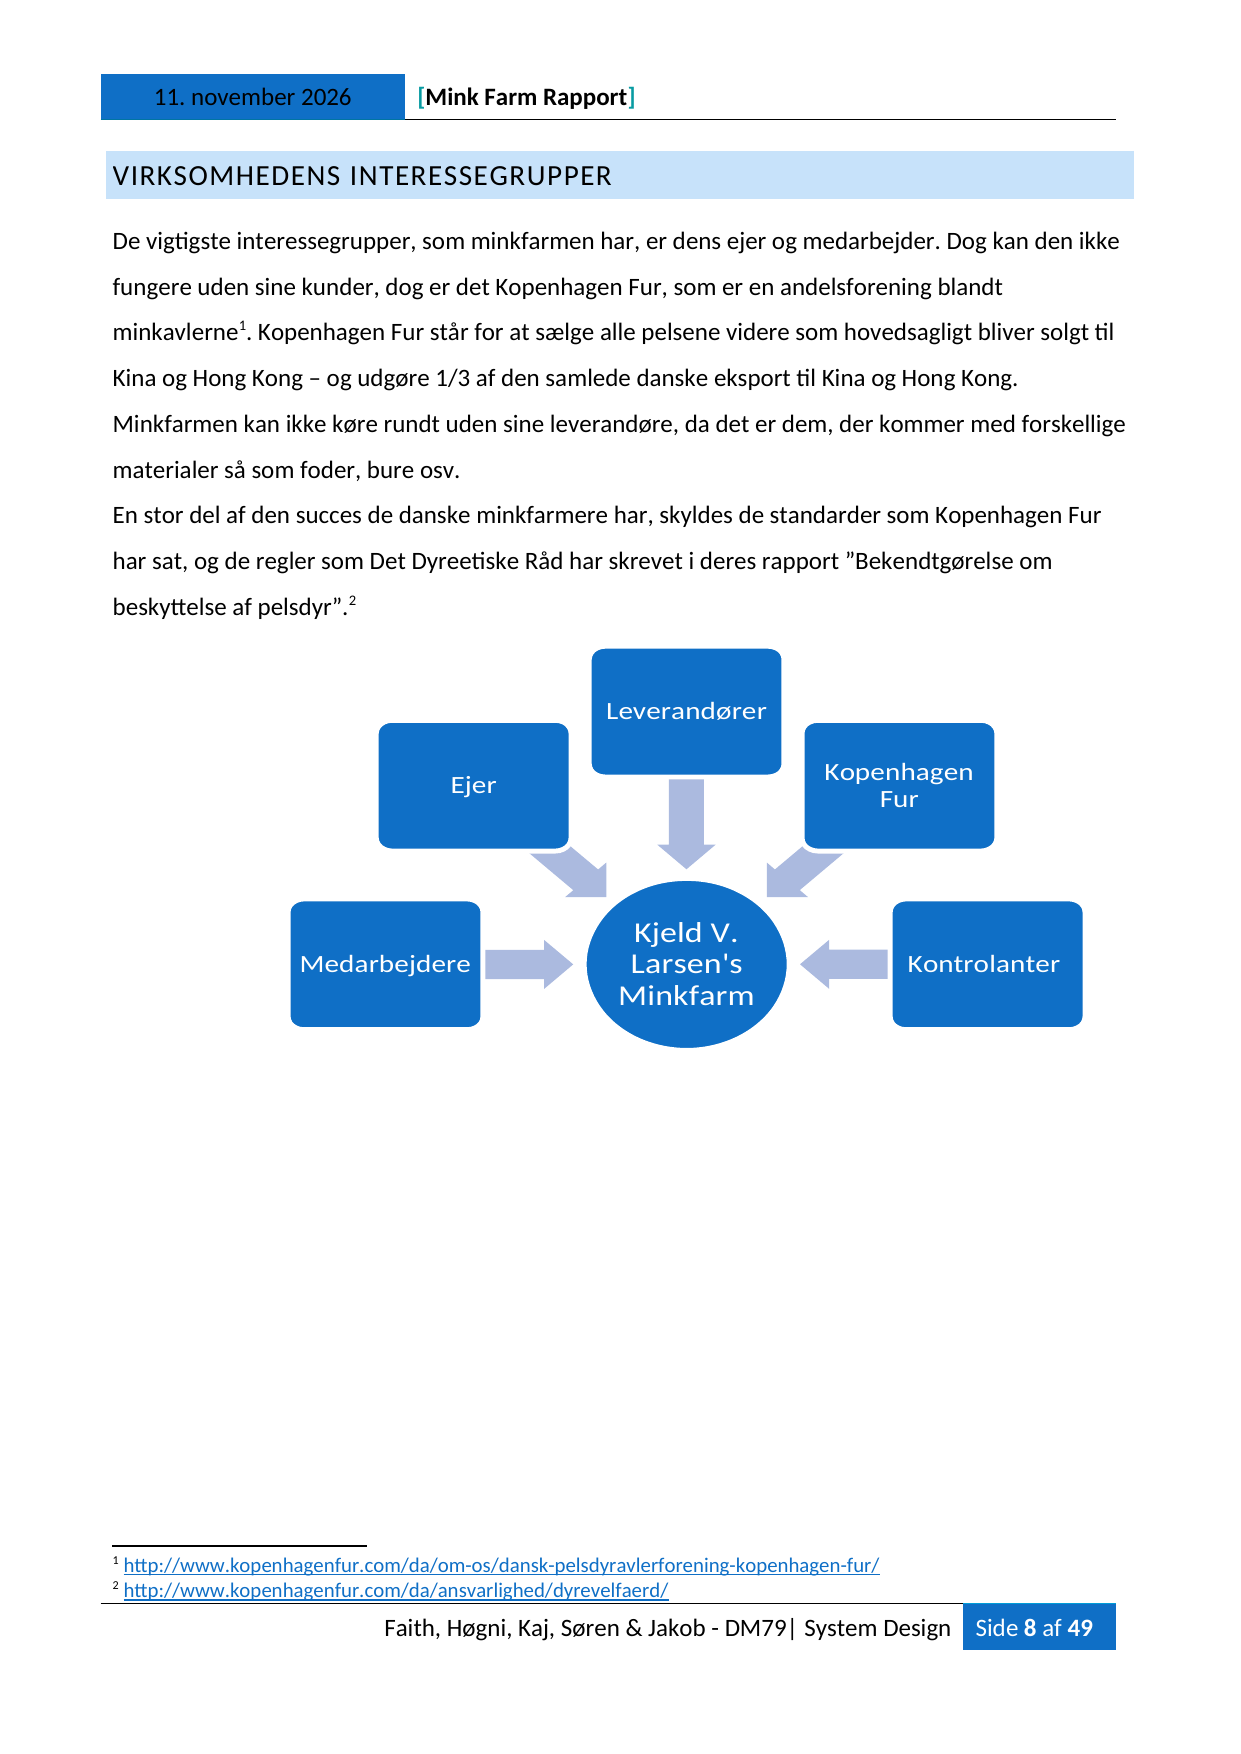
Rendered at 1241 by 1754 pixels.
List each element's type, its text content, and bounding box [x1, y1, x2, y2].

subtitle Virksomhedens interessegrupper [113, 157, 1128, 193]
text De vigtigste interessegrupper, som minkfarmen har, er dens ejer og medarbejder. Dog kan den ikke fungere uden sine kunder, dog er det Kopenhagen Fur, som er en andelsforening blandt minkavlerne. Kopenhagen Fur står for at sælge alle pelsene videre som hovedsagligt bliver solgt til Kina og Hong Kong – og udgøre 1/3 af den samlede danske eksport til Kina og Hong Kong. Minkfarmen kan ikke køre rundt uden sine leverandøre, da det er dem, der kommer med forskellige materialer så som foder, bure osv. En stor del af den succes de danske minkfarmere har, skyldes de standarder som Kopenhagen Fur har sat, og de regler som Det Dyreetiske Råd har skrevet i deres rapport ”Bekendtgørelse om beskyttelse af pelsdyr”. [112, 225, 1128, 621]
